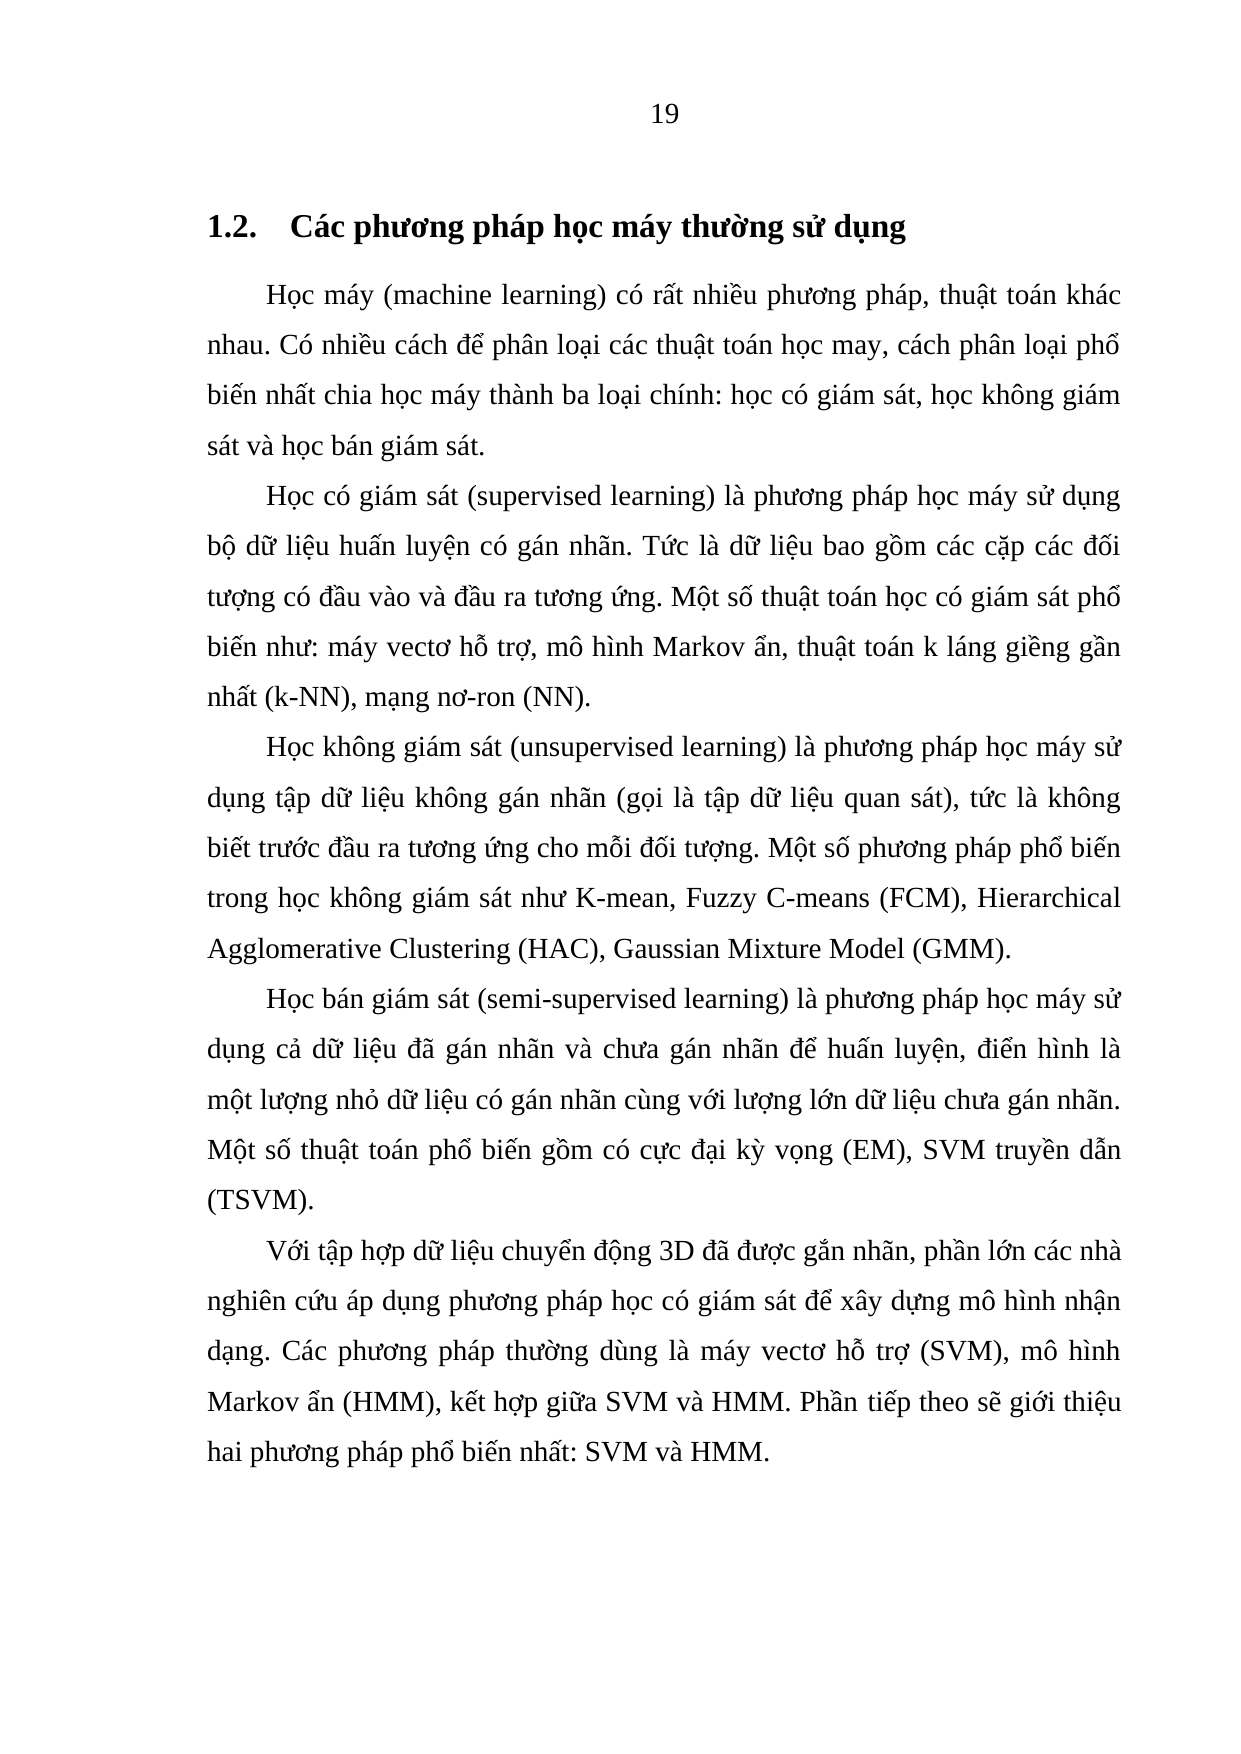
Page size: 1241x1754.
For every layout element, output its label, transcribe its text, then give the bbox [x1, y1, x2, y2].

text Học máy (machine learning) có rất nhiều phương pháp, thuật toán khác nhau. Có nhiều cách để phân loại các thuật toán học may, cách phân loại phổ biến nhất chia học máy thành ba loại chính: học có giám sát, học không giám sát và học bán giám sát. [207, 277, 1122, 461]
text Học không giám sát (unsupervised learning) là phương pháp học máy sử dụng tập dữ liệu không gán nhãn (gọi là tập dữ liệu quan sát), tức là không biết trước đầu ra tương ứng cho mỗi đối tượng. Một số phương pháp phổ biến trong học không giám sát như K-mean, Fuzzy C-means (FCM), Hierarchical Agglomerative Clustering (HAC), Gaussian Mixture Model (GMM). [207, 729, 1122, 964]
subtitle Các phương pháp học máy thường sử dụng [207, 207, 1122, 245]
text Với tập hợp dữ liệu chuyển động 3D đã được gắn nhãn, phần lớn các nhà nghiên cứu áp dụng phương pháp học có giám sát để xây dựng mô hình nhận dạng. Các phương pháp thường dùng là máy vectơ hỗ trợ (SVM), mô hình Markov ẩn (HMM), kết hợp giữa SVM và HMM. Phần tiếp theo sẽ giới thiệu hai phương pháp phổ biến nhất: SVM và HMM. [207, 1233, 1122, 1467]
text Học có giám sát (supervised learning) là phương pháp học máy sử dụng bộ dữ liệu huấn luyện có gán nhãn. Tức là dữ liệu bao gồm các cặp các đối tượng có đầu vào và đầu ra tương ứng. Một số thuật toán học có giám sát phổ biến như: máy vectơ hỗ trợ, mô hình Markov ẩn, thuật toán k láng giềng gần nhất (k-NN), mạng nơ-ron (NN). [207, 478, 1122, 713]
text Học bán giám sát (semi-supervised learning) là phương pháp học máy sử dụng cả dữ liệu đã gán nhãn và chưa gán nhãn để huấn luyện, điển hình là một lượng nhỏ dữ liệu có gán nhãn cùng với lượng lớn dữ liệu chưa gán nhãn. Một số thuật toán phổ biến gồm có cực đại kỳ vọng (EM), SVM truyền dẫn (TSVM). [207, 981, 1122, 1216]
